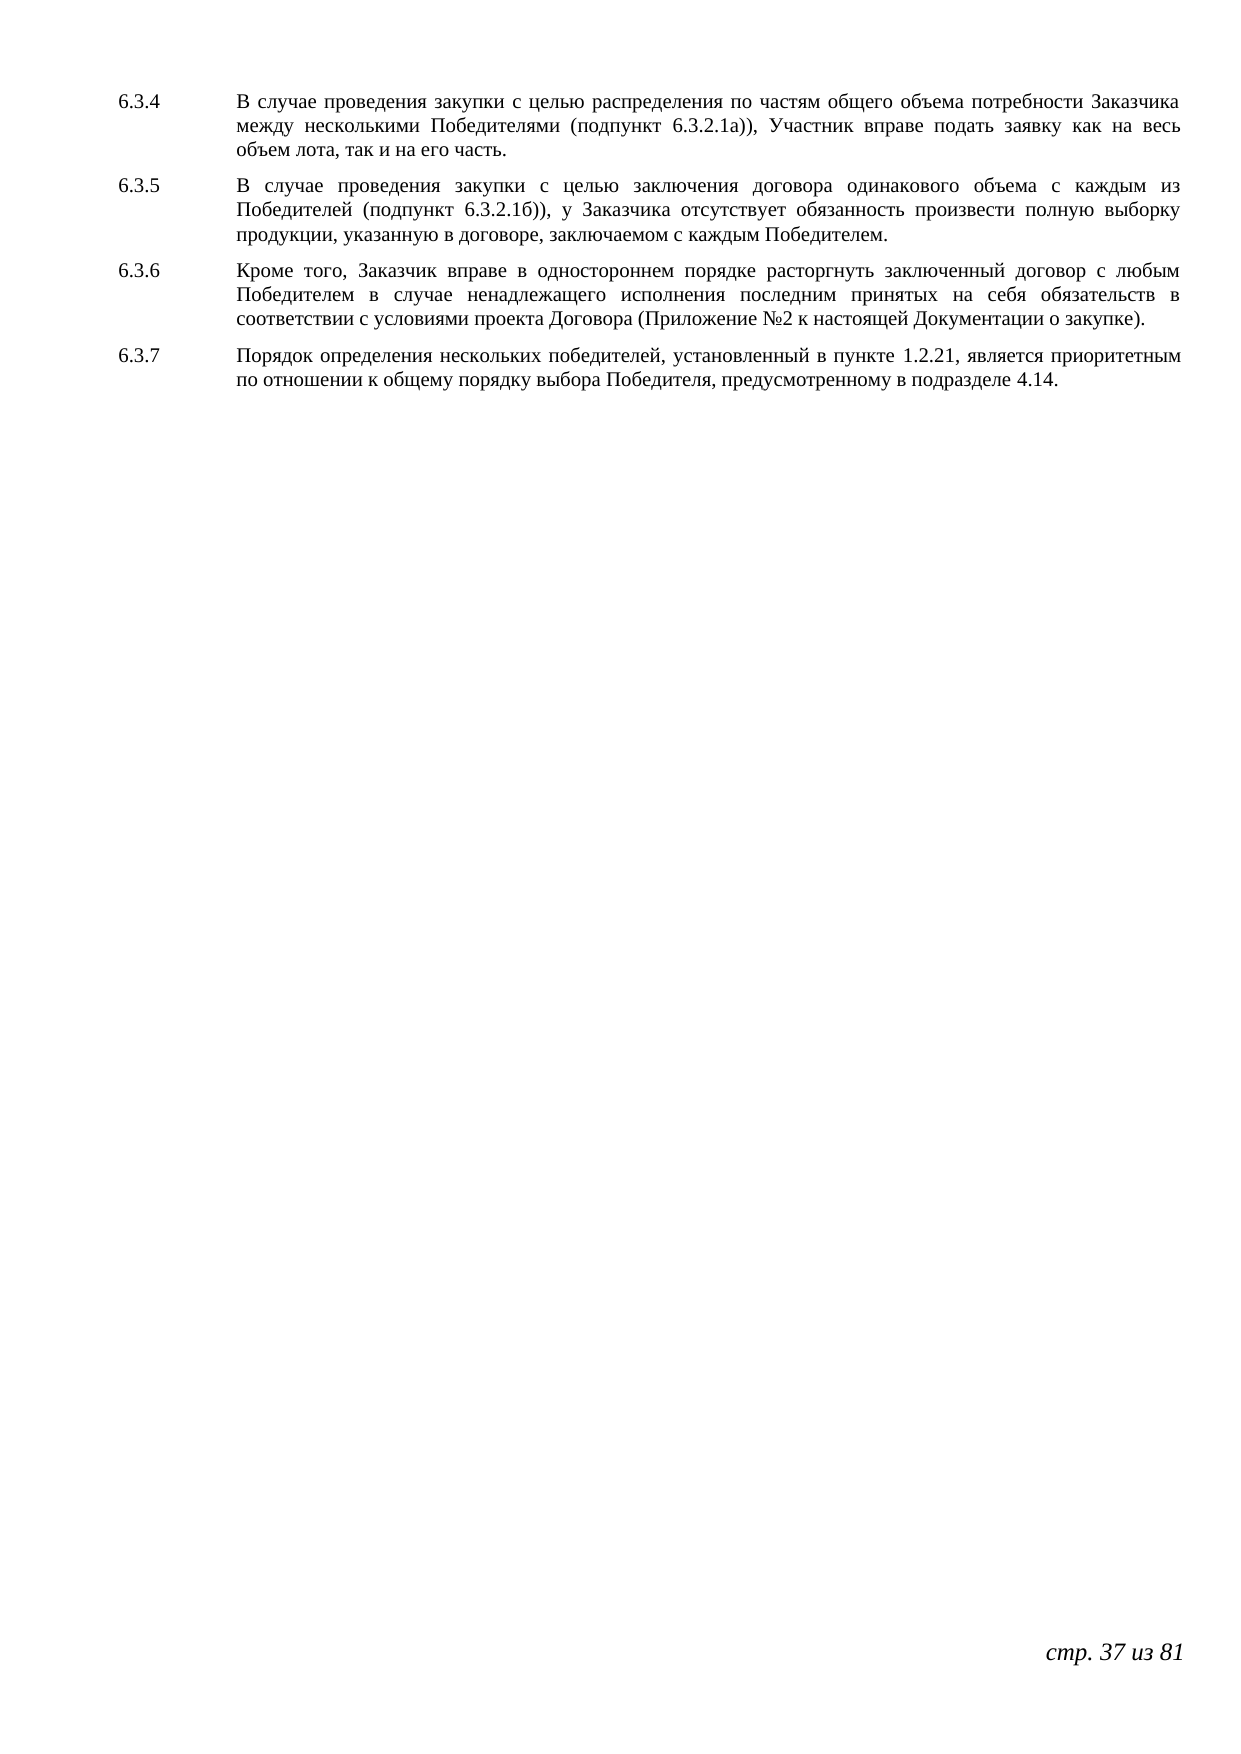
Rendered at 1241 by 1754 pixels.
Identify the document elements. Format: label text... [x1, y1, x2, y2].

text В случае проведения закупки с целью заключения договора одинакового объема с каждым из Победителей (подпункт 6.3.2б)), у Заказчика отсутствует обязанность произвести полную выборку продукции, указанную в договоре, заключаемом с каждым Победителем. [118, 173, 1181, 246]
text Кроме того, Заказчик вправе в одностороннем порядке расторгнуть заключенный договор с любым Победителем в случае ненадлежащего исполнения последним принятых на себя обязательств в соответствии с условиями проекта Договора (Приложение №2 к настоящей Документации о закупке). [118, 258, 1181, 330]
text В случае проведения закупки с целью распределения по частям общего объема потребности Заказчика между несколькими Победителями (подпункт 6.3.2а)), Участник вправе подать заявку как на весь объем лота, так и на его часть. [118, 89, 1181, 161]
text Порядок определения нескольких победителей, установленный в пункте 1.2.21, является приоритетным по отношении к общему порядку выбора Победителя, предусмотренному в подразделе 4.14. [118, 343, 1181, 391]
